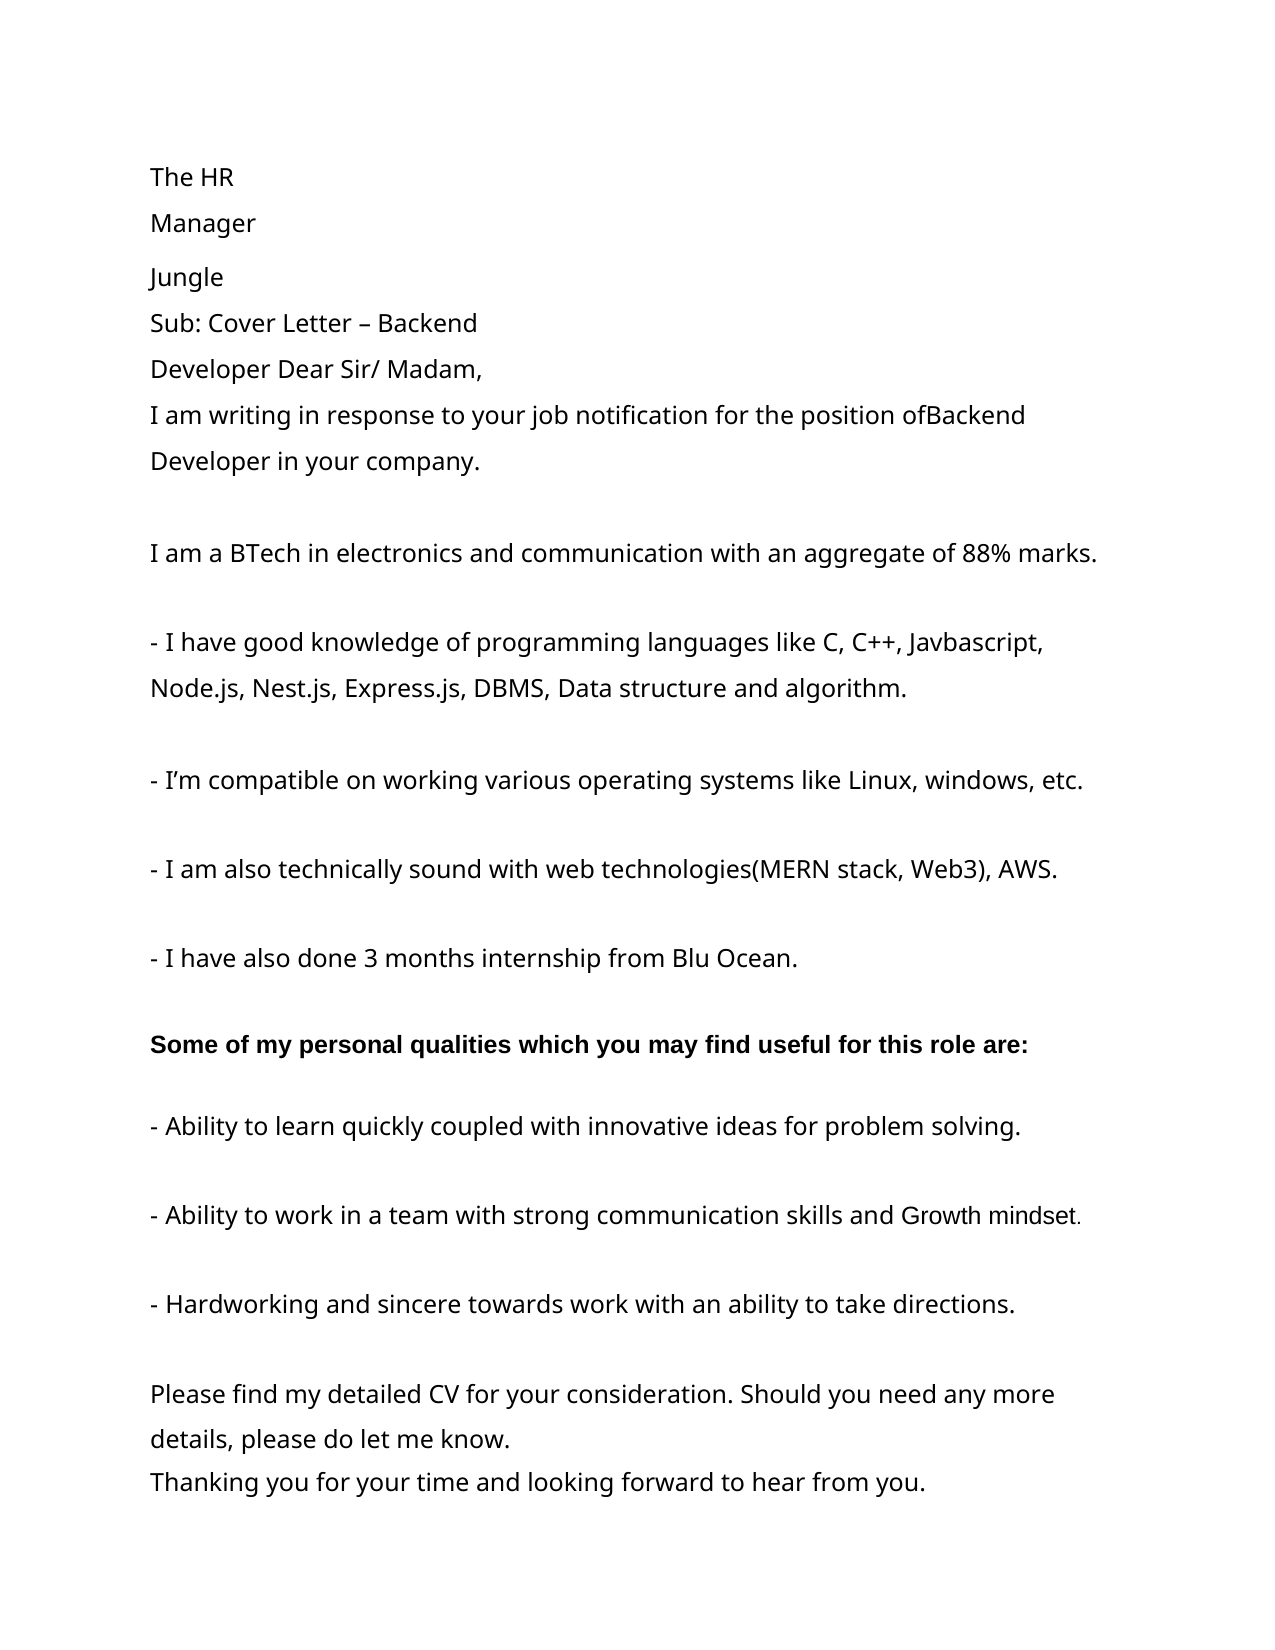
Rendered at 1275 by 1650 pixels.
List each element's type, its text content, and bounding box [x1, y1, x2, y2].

text I am a BTech in electronics and communication with an aggregate of 88% marks. [150, 536, 1127, 570]
list Ability to work in a team with strong communication skills and Growth mindset. [150, 1198, 1127, 1232]
text Please find my detailed CV for your consideration. Should you need any more details, please do let me know. [150, 1376, 1098, 1456]
list I have good knowledge of programming languages like C, C++, Javbascript, Node.js, Nest.js, Express.js, DBMS, Data structure and algorithm. [150, 625, 1081, 705]
title Some of my personal qualities which you may find useful for this role are: [150, 1031, 1127, 1059]
list I’m compatible on working various operating systems like Linux, windows, etc. [150, 763, 1127, 797]
text I am writing in response to your job notification for the position ofBackend Developer in your company. [150, 398, 1118, 478]
list I have also done 3 months internship from Blu Ocean. [150, 941, 1127, 975]
text The HR Manager [150, 160, 344, 240]
list I am also technically sound with web technologies(MERN stack, Web3), AWS. [150, 852, 1127, 886]
list Hardworking and sincere towards work with an ability to take directions. [150, 1287, 1127, 1321]
text Jungle [150, 260, 344, 294]
text Thanking you for your time and looking forward to hear from you. [150, 1468, 1127, 1497]
list Ability to learn quickly coupled with innovative ideas for problem solving. [150, 1109, 1127, 1143]
text Sub: Cover Letter – Backend Developer Dear Sir/ Madam, [150, 306, 595, 386]
